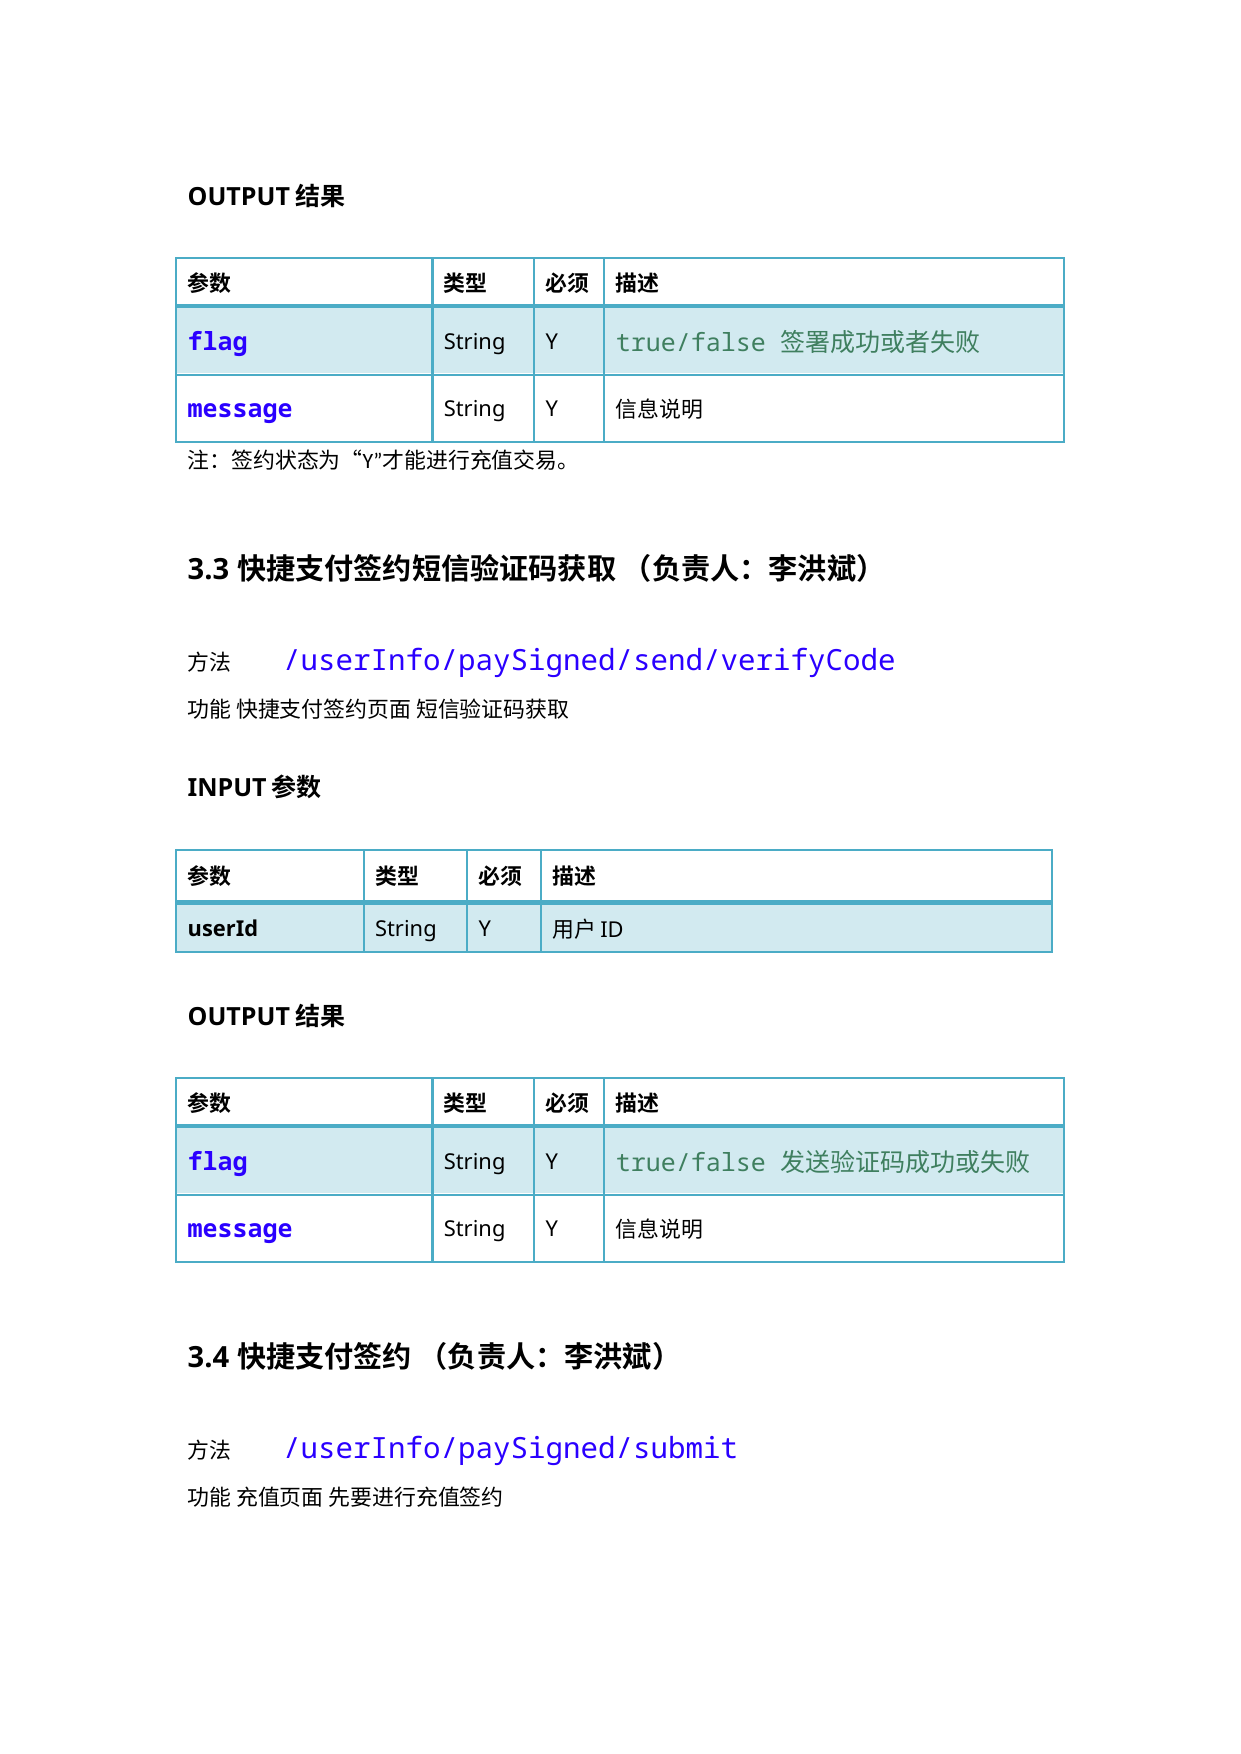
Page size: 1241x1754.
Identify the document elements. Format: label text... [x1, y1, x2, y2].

text 注：签约状态为“Y”才能进行充值交易。 [187, 443, 1053, 475]
table_cell String [434, 1196, 533, 1261]
table_cell String [434, 308, 533, 373]
table_header 描述 [542, 851, 1051, 900]
subtitle OUTPUT结果 [187, 982, 1053, 1047]
table_header 类型 [434, 1079, 533, 1124]
table_cell String [365, 905, 466, 951]
table_cell String [434, 1128, 533, 1193]
table_cell flag [177, 308, 431, 373]
table_header 必须 [535, 259, 603, 304]
subtitle OUTPUT结果 [187, 162, 1053, 227]
table_cell message [177, 1196, 431, 1261]
table_cell String [434, 376, 533, 441]
table_header 参数 [177, 1079, 431, 1124]
table_header 描述 [605, 1079, 1063, 1124]
table_header 类型 [365, 851, 466, 900]
table_cell userId [177, 905, 363, 951]
table_cell true/false 签署成功或者失败 [605, 308, 1063, 373]
text 方法 /userInfo/paySigned/submit [187, 1414, 1053, 1479]
table_cell Y [535, 308, 603, 373]
table_header 描述 [605, 259, 1063, 304]
subtitle 3.3 快捷支付签约短信验证码获取 （负责人：李洪斌） [187, 535, 1053, 600]
table_cell Y [535, 1128, 603, 1193]
table_cell 信息说明 [605, 1196, 1063, 1261]
table_cell 用户ID [542, 905, 1051, 951]
text 功能 充值页面 先要进行充值签约 [187, 1479, 1053, 1512]
table_cell true/false 发送验证码成功或失败 [605, 1128, 1063, 1193]
table_cell message [177, 376, 431, 441]
table_cell Y [535, 376, 603, 441]
text 功能 快捷支付签约页面 短信验证码获取 [187, 692, 1053, 724]
table_header 参数 [177, 259, 431, 304]
text 方法 /userInfo/paySigned/send/verifyCode [187, 627, 1053, 692]
table_header 必须 [468, 851, 540, 900]
table_cell Y [468, 905, 540, 951]
subtitle 3.4 快捷支付签约 （负责人：李洪斌） [187, 1322, 1053, 1387]
table_cell flag [177, 1128, 431, 1193]
table_cell 信息说明 [605, 376, 1063, 441]
table_header 参数 [177, 851, 363, 900]
table_header 类型 [434, 259, 533, 304]
subtitle INPUT参数 [187, 753, 1053, 818]
table_cell Y [535, 1196, 603, 1261]
table_header 必须 [535, 1079, 603, 1124]
